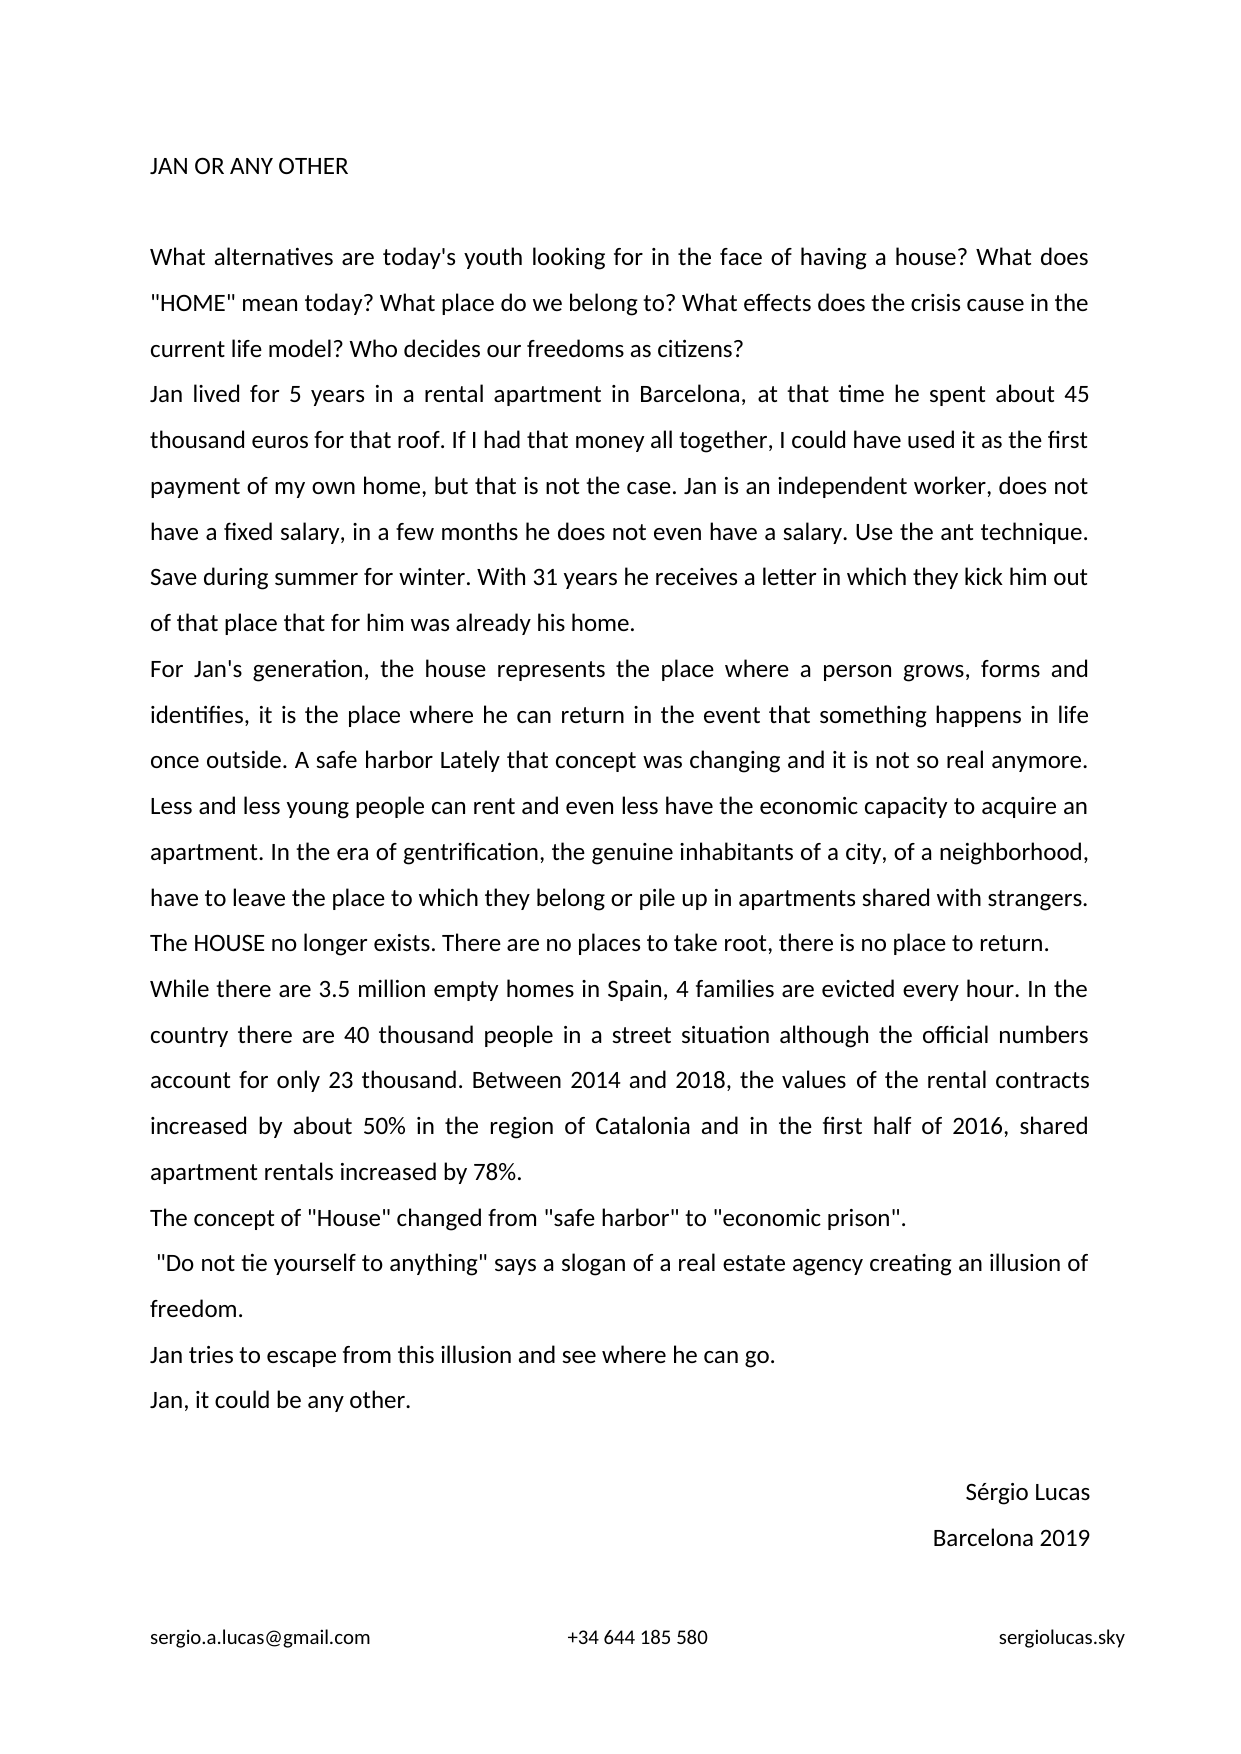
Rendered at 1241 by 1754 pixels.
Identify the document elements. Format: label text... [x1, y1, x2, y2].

text JAN OR ANY OTHER [150, 150, 1090, 181]
text Jan lived for 5 years in a rental apartment in Barcelona, ​​at that time he spent about 45 thousand euros for that roof. If I had that money all together, I could have used it as the first payment of my own home, but that is not the case. Jan is an independent worker, does not have a fixed salary, in a few months he does not even have a salary. Use the ant technique. Save during summer for winter. With 31 years he receives a letter in which they kick him out of that place that for him was already his home. [150, 379, 1090, 638]
text The concept of "House" changed from "safe harbor" to "economic prison". [150, 1202, 1090, 1232]
text "Do not tie yourself to anything" says a slogan of a real estate agency creating an illusion of freedom. [150, 1247, 1090, 1324]
text Jan, it could be any other. [150, 1385, 1090, 1415]
text Sérgio Lucas [150, 1476, 1090, 1507]
text What alternatives are today's youth looking for in the face of having a house? What does "HOME" mean today? What place do we belong to? What effects does the crisis cause in the current life model? Who decides our freedoms as citizens? [150, 241, 1090, 363]
text Barcelona 2019 [150, 1522, 1090, 1552]
text For Jan's generation, the house represents the place where a person grows, forms and identifies, it is the place where he can return in the event that something happens in life once outside. A safe harbor Lately that concept was changing and it is not so real anymore. Less and less young people can rent and even less have the economic capacity to acquire an apartment. In the era of gentrification, the genuine inhabitants of a city, of a neighborhood, have to leave the place to which they belong or pile up in apartments shared with strangers. The HOUSE no longer exists. There are no places to take root, there is no place to return. [150, 653, 1090, 958]
text Jan tries to escape from this illusion and see where he can go. [150, 1339, 1090, 1369]
text While there are 3.5 million empty homes in Spain, 4 families are evicted every hour. In the country there are 40 thousand people in a street situation although the official numbers account for only 23 thousand. Between 2014 and 2018, the values ​​of the rental contracts increased by about 50% in the region of Catalonia and in the first half of 2016, shared apartment rentals increased by 78%. [150, 973, 1090, 1187]
